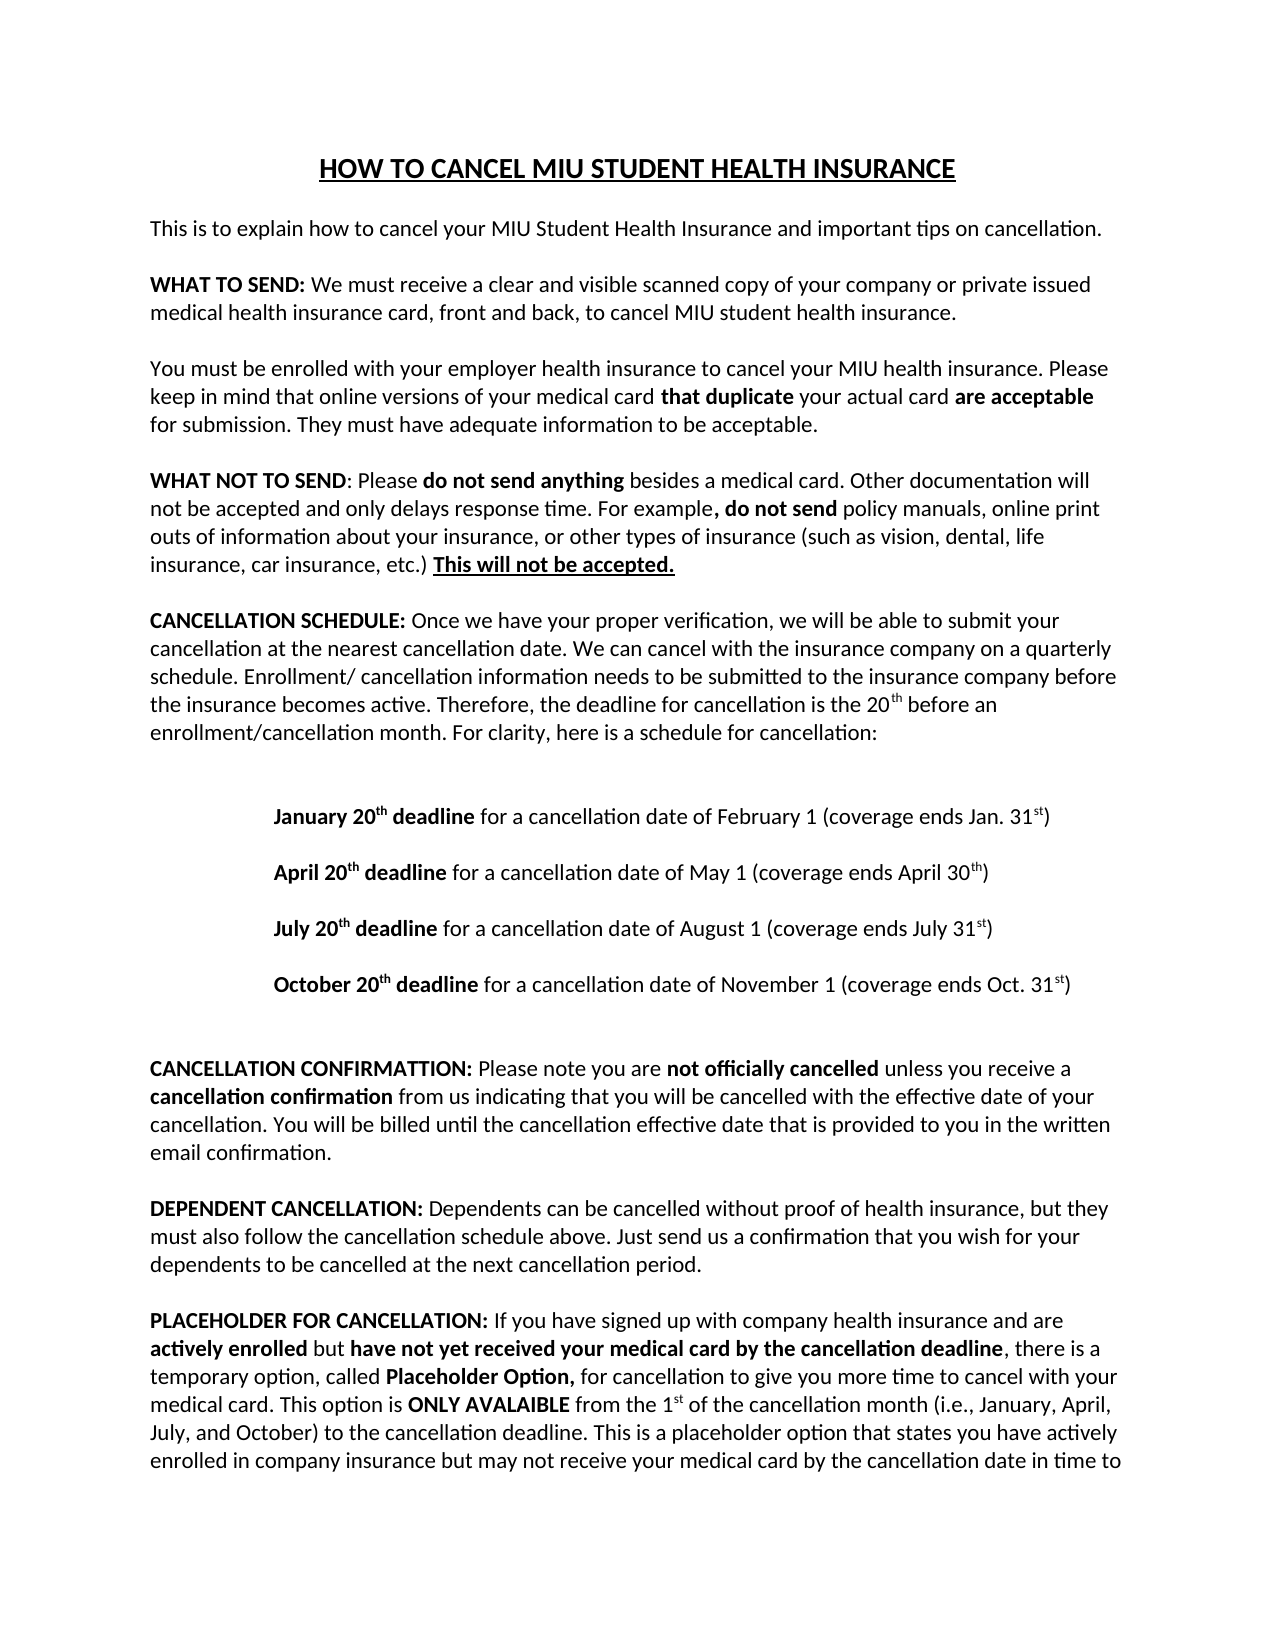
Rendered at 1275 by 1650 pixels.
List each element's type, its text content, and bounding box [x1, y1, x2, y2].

text This is to explain how to cancel your MIU Student Health Insurance and important tips on cancellation. [150, 214, 1125, 242]
text CANCELLATION CONFIRMATTION: Please note you are not officially cancelled unless you receive a cancellation confirmation from us indicating that you will be cancelled with the effective date of your cancellation. You will be billed until the cancellation effective date that is provided to you in the written email confirmation. [150, 1054, 1125, 1166]
list October 20th deadline for a cancellation date of November 1 (coverage ends Oct. 31st) [273, 970, 1125, 998]
text You must be enrolled with your employer health insurance to cancel your MIU health insurance. Please keep in mind that online versions of your medical card that duplicate your actual card are acceptable for submission. They must have adequate information to be acceptable. [150, 354, 1125, 438]
list January 20th deadline for a cancellation date of February 1 (coverage ends Jan. 31st) [273, 802, 1125, 830]
text WHAT NOT TO SEND: Please do not send anything besides a medical card. Other documentation will not be accepted and only delays response time. For example, do not send policy manuals, online print outs of information about your insurance, or other types of insurance (such as vision, dental, life insurance, car insurance, etc.) This will not be accepted. [150, 466, 1125, 578]
text WHAT TO SEND: We must receive a clear and visible scanned copy of your company or private issued medical health insurance card, front and back, to cancel MIU student health insurance. [150, 270, 1125, 326]
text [150, 1306, 1125, 1474]
text DEPENDENT CANCELLATION: Dependents can be cancelled without proof of health insurance, but they must also follow the cancellation schedule above. Just send us a confirmation that you wish for your dependents to be cancelled at the next cancellation period. [150, 1194, 1125, 1278]
list April 20th deadline for a cancellation date of May 1 (coverage ends April 30th) [273, 858, 1125, 886]
list July 20th deadline for a cancellation date of August 1 (coverage ends July 31st) [273, 914, 1125, 942]
text CANCELLATION SCHEDULE: Once we have your proper verification, we will be able to submit your cancellation at the nearest cancellation date. We can cancel with the insurance company on a quarterly schedule. Enrollment/ cancellation information needs to be submitted to the insurance company before the insurance becomes active. Therefore, the deadline for cancellation is the 20th before an enrollment/cancellation month. For clarity, here is a schedule for cancellation: [150, 606, 1125, 746]
text HOW TO CANCEL MIU STUDENT HEALTH INSURANCE [150, 150, 1125, 186]
